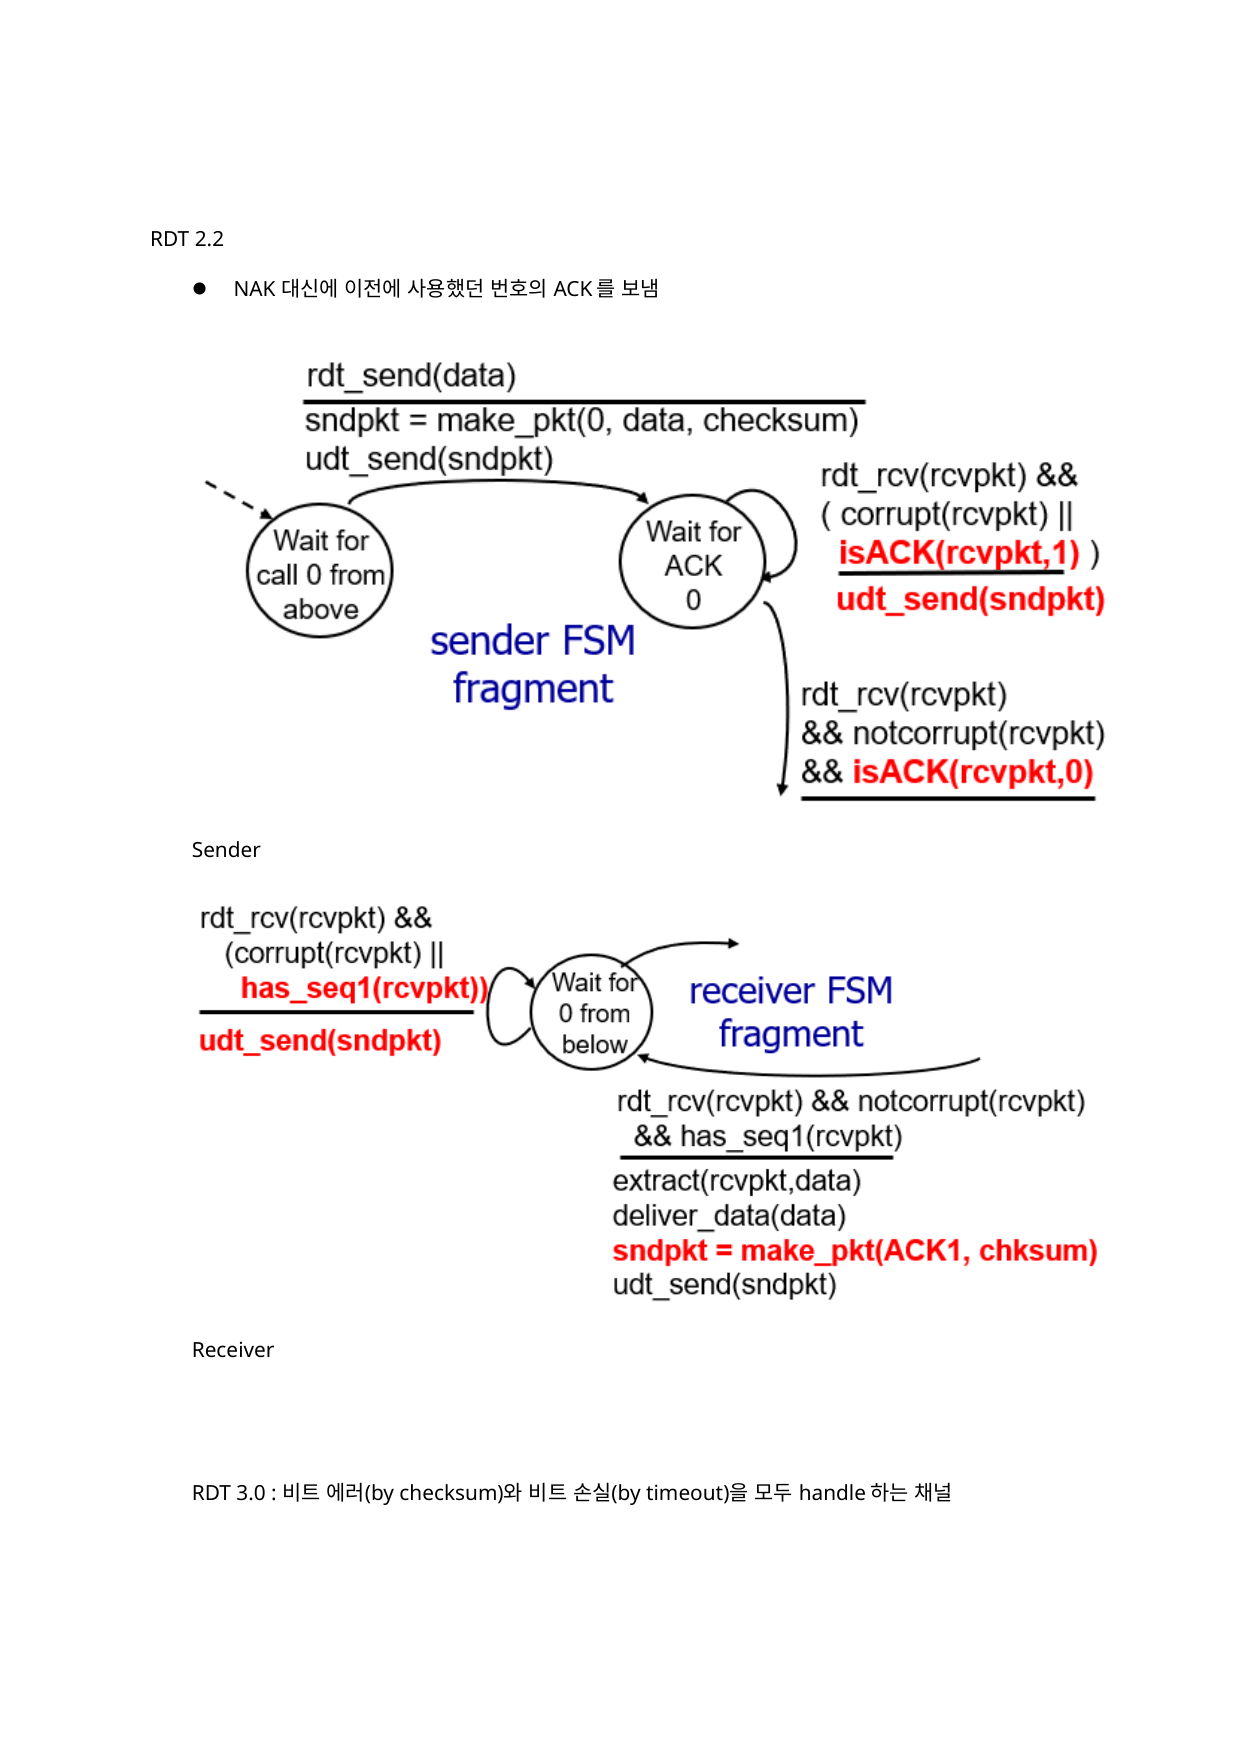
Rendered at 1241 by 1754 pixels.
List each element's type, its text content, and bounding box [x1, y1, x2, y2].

list NAK 대신에 이전에 사용했던 번호의 ACK를 보냄 [192, 272, 1090, 302]
text Sender [192, 835, 1090, 863]
text Receiver [192, 1335, 1090, 1363]
picture [191, 321, 1132, 816]
text RDT 2.2 [150, 224, 1090, 253]
picture [191, 882, 1132, 1316]
text RDT 3.0 : 비트 에러(by checksum)와 비트 손실(by timeout)을 모두 handle하는 채널 [192, 1477, 1090, 1507]
